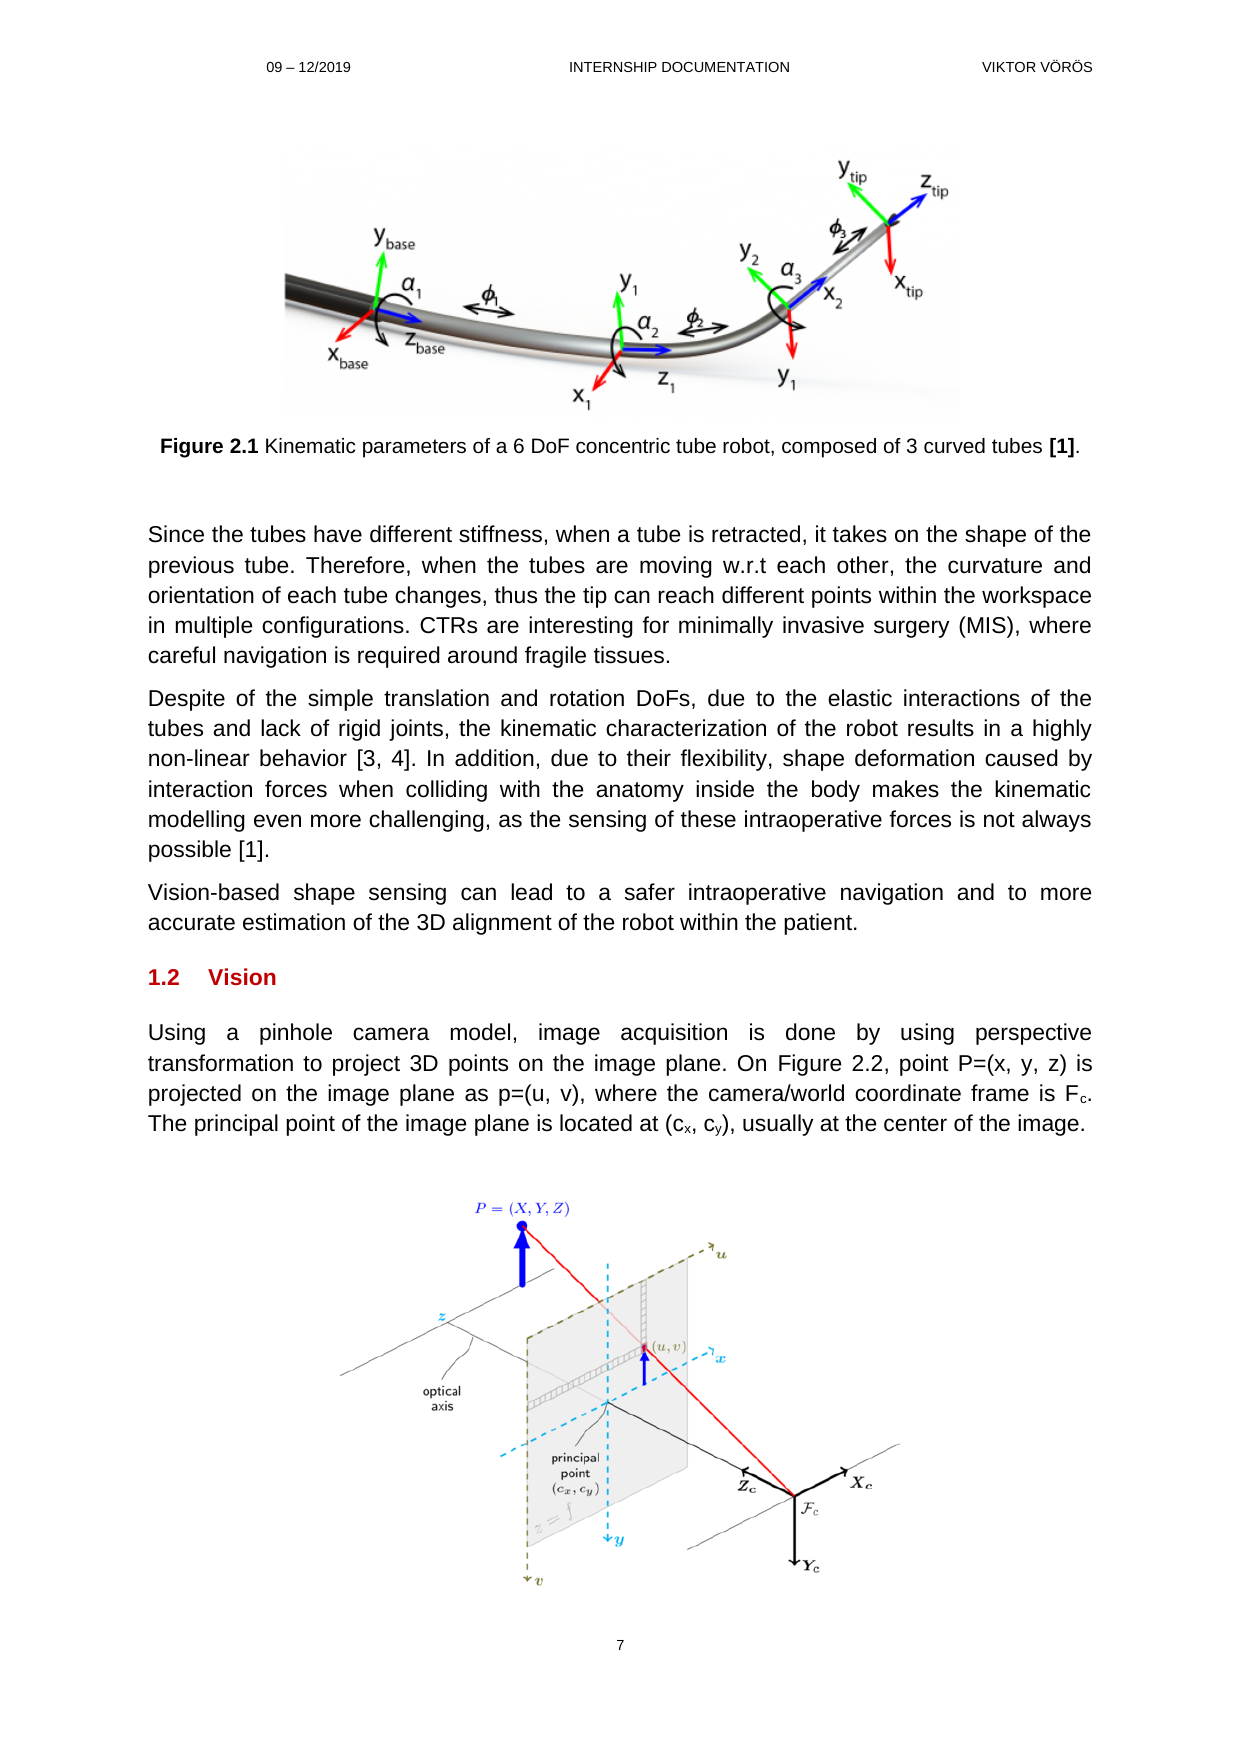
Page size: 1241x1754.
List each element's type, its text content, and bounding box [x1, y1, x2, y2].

text Vision-based shape sensing can lead to a safer intraoperative navigation and to more accurate estimation of the 3D alignment of the robot within the patient. [148, 879, 1093, 935]
text Despite of the simple translation and rotation DoFs, due to the elastic interactions of the tubes and lack of rigid joints, the kinematic characterization of the robot results in a highly non-linear behavior . In addition, due to their flexibility, shape deformation caused by interaction forces when colliding with the anatomy inside the body makes the kinematic modelling even more challenging, as the sensing of these intraoperative forces is not always possible . [148, 685, 1093, 862]
text Since the tubes have different stiffness, when a tube is retracted, it takes on the shape of the previous tube. Therefore, when the tubes are moving w.r.t each other, the curvature and orientation of each tube changes, thus the tip can reach different points within the workspace in multiple configurations. CTRs are interesting for minimally invasive surgery (MIS), where careful navigation is required around fragile tissues. [148, 521, 1093, 669]
text Using a pinhole camera model, image acquisition is done by using perspective transformation to project 3D points on the image plane. On Figure 2.2, point P=(x, y, z) is projected on the image plane as p=(u, v), where the camera/world coordinate frame is Fc. The principal point of the image plane is located at (cx, cy), usually at the center of the image. [148, 1019, 1093, 1136]
subtitle Vision [148, 964, 1093, 991]
picture [280, 147, 961, 418]
text Figure 2.1 Kinematic parameters of a 6 DoF concentric tube robot, composed of 3 curved tubes . [148, 434, 1093, 458]
picture [340, 1195, 901, 1591]
